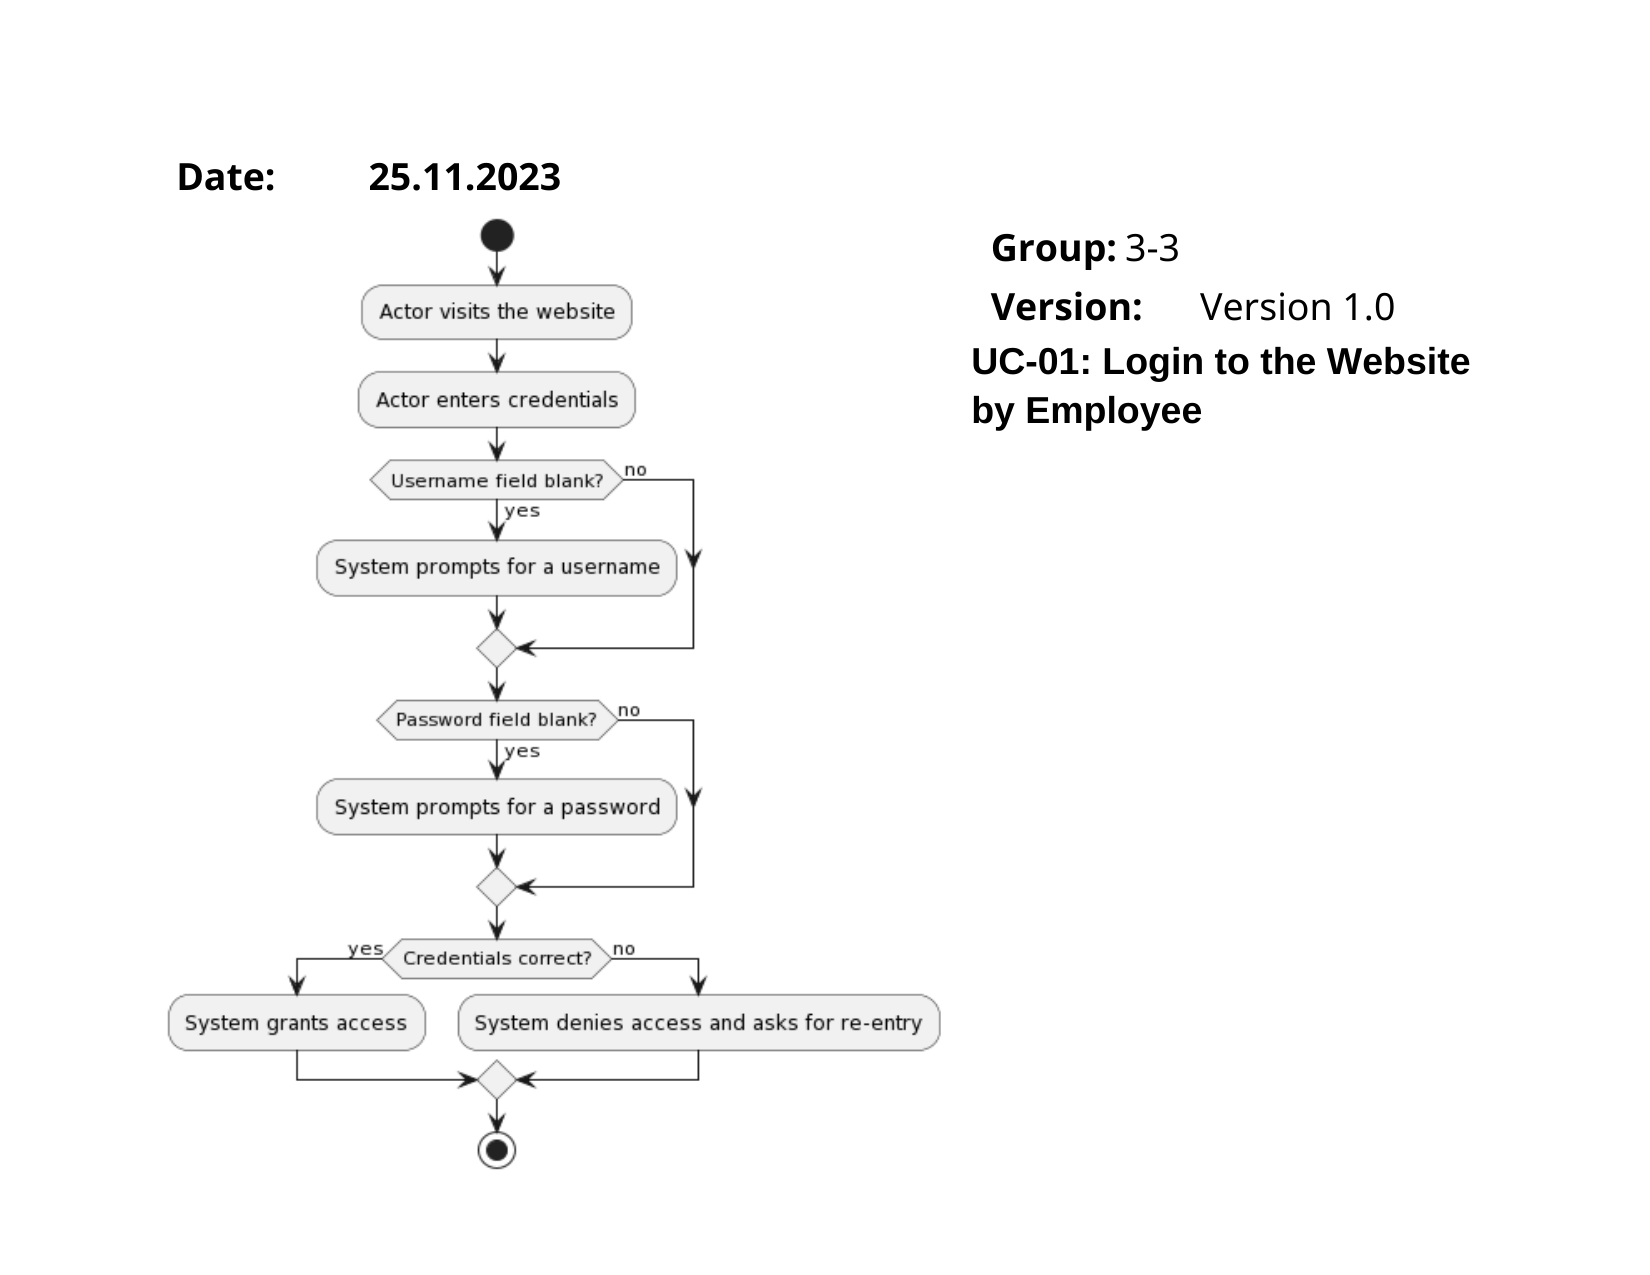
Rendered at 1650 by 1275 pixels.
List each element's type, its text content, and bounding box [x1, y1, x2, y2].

picture [150, 204, 953, 1182]
text Group: 3-3 [953, 222, 1500, 273]
text UC-01: Login to the Website by Employee [953, 339, 1500, 432]
text Version: Version 1.0 [953, 280, 1500, 331]
subtitle Date: 25.11.2023 [150, 150, 1500, 201]
